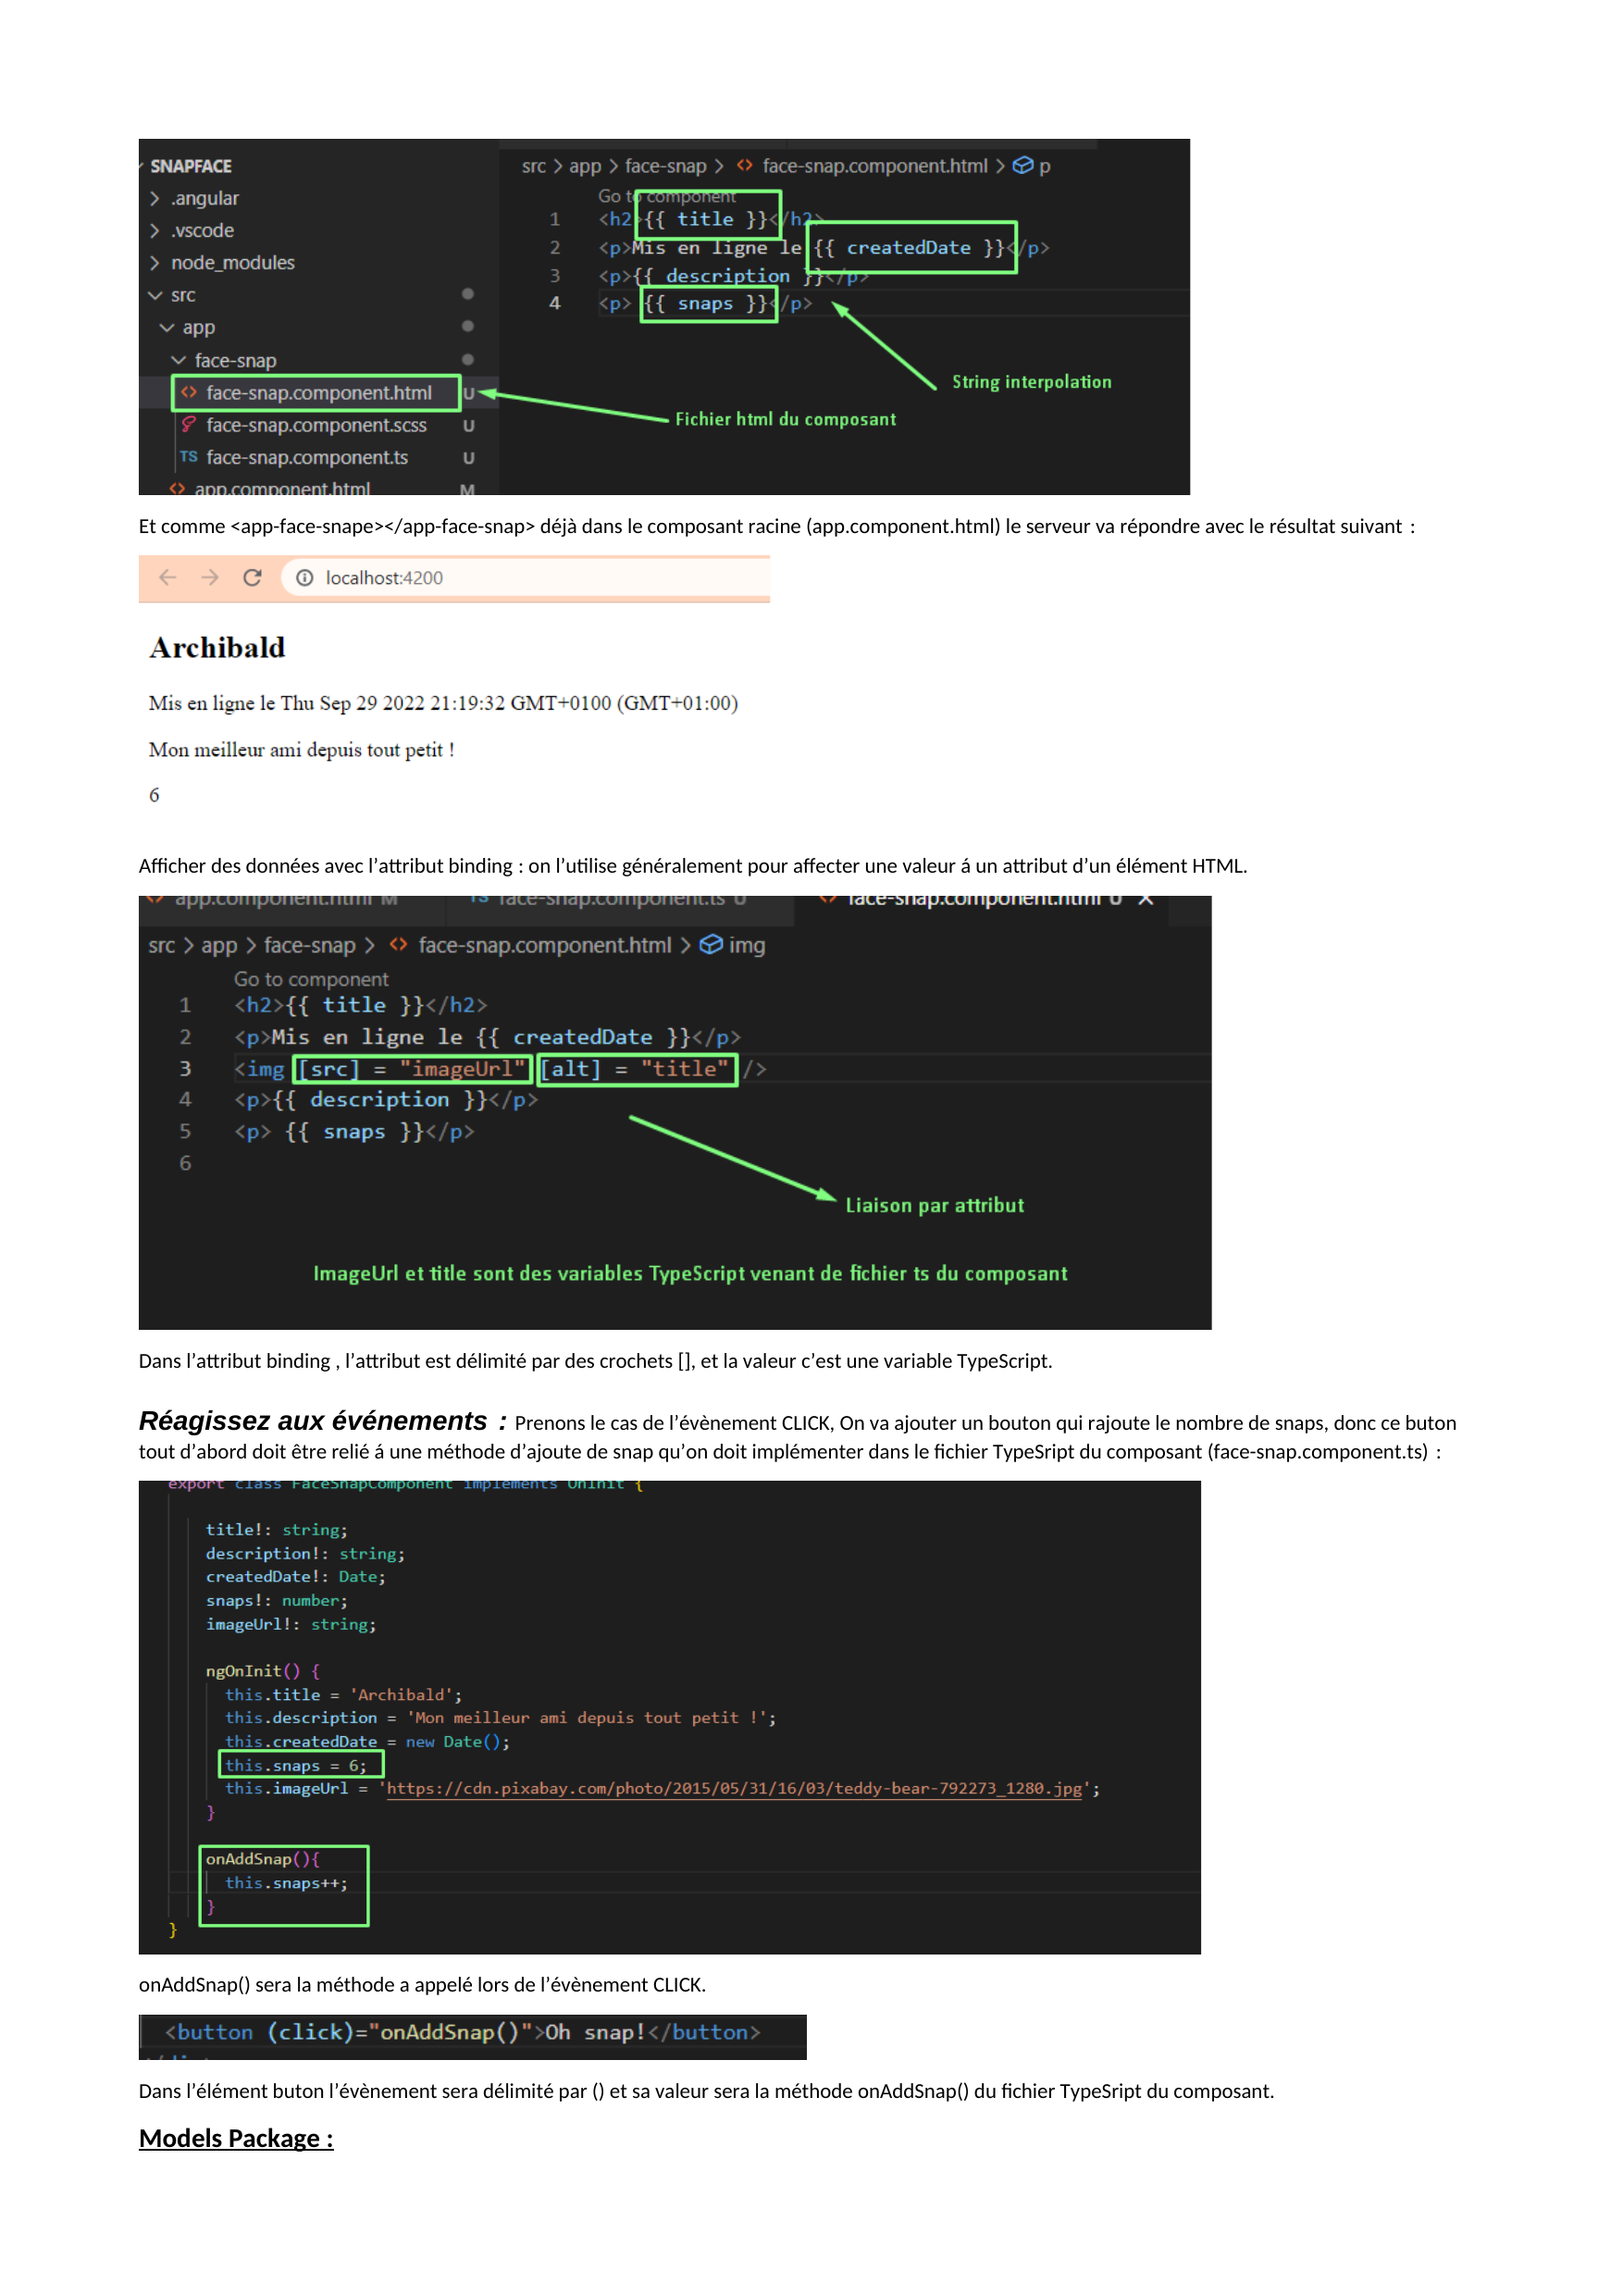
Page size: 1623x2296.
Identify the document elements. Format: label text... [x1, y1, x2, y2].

text Dans l’attribut binding , l’attribut est délimité par des crochets [], et la valeur c’est une variable TypeScript. [139, 1347, 1484, 1373]
text onAddSnap() sera la méthode a appelé lors de l’évènement CLICK. [139, 1972, 1484, 1997]
picture [139, 896, 1212, 1330]
text Dans l’élément buton l’évènement sera délimité par () et sa valeur sera la méthode onAddSnap() du fichier TypeSript du composant. [139, 2078, 1484, 2104]
picture [139, 1481, 1202, 1955]
text Et comme <app-face-snape></app-face-snap> déjà dans le composant racine (app.component.html) le serveur va répondre avec le résultat suivant : [139, 513, 1484, 539]
picture [139, 555, 771, 836]
picture [139, 139, 1191, 495]
subtitle Réagissez aux événements : Prenons le cas de l’évènement CLICK, On va ajouter un bouton qui rajoute le nombre de snaps, donc ce buton tout d’abord doit être relié á une méthode d’ajoute de snap qu’on doit implémenter dans le fichier TypeSript du composant (face-snap.component.ts) : [139, 1405, 1484, 1464]
text Models Package : [139, 2121, 1484, 2153]
text Afficher des données avec l’attribut binding : on l’utilise généralement pour affecter une valeur á un attribut d’un élément HTML. [139, 852, 1484, 878]
picture [139, 2015, 807, 2060]
